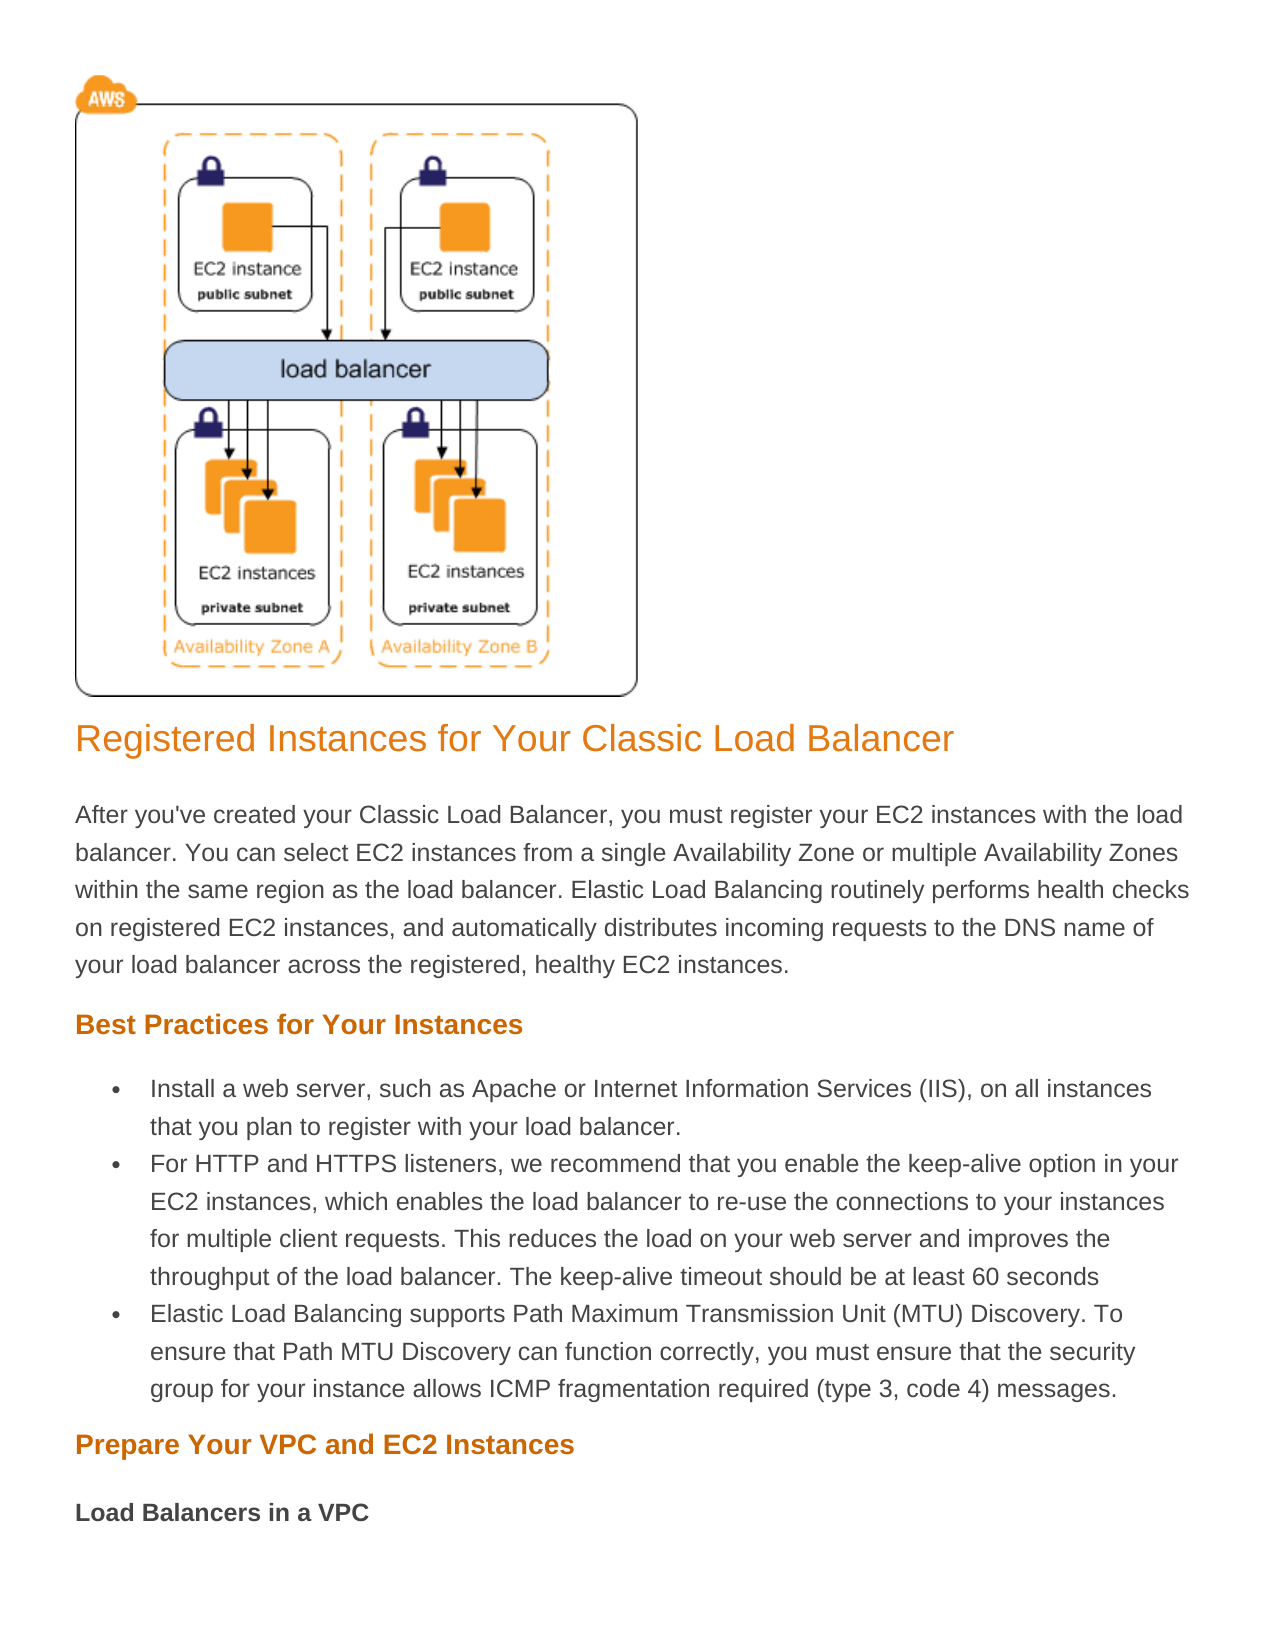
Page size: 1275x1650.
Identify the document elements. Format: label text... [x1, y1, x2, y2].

list For HTTP and HTTPS listeners, we recommend that you enable the keep-alive option in your EC2 instances, which enables the load balancer to re-use the connections to your instances for multiple client requests. This reduces the load on your web server and improves the throughput of the load balancer. The keep-alive timeout should be at least 60 seconds [112, 1141, 1200, 1291]
picture [75, 75, 638, 697]
subtitle Best Practices for Your Instances [75, 1008, 1200, 1041]
list Install a web server, such as Apache or Internet Information Services (IIS), on all instances that you plan to register with your load balancer. [112, 1066, 1200, 1141]
text After you've created your Classic Load Balancer, you must register your EC2 instances with the load balancer. You can select EC2 instances from a single Availability Zone or multiple Availability Zones within the same region as the load balancer. Elastic Load Balancing routinely performs health checks on registered EC2 instances, and automatically distributes incoming requests to the DNS name of your load balancer across the registered, healthy EC2 instances. [75, 791, 1200, 979]
title Load Balancers in a VPC [75, 1489, 1200, 1527]
subtitle Prepare Your VPC and EC2 Instances [75, 1428, 1200, 1460]
subtitle Registered Instances for Your Classic Load Balancer [75, 716, 1200, 759]
list Elastic Load Balancing supports Path Maximum Transmission Unit (MTU) Discovery. To ensure that Path MTU Discovery can function correctly, you must ensure that the security group for your instance allows ICMP fragmentation required (type 3, code 4) messages. [112, 1291, 1200, 1403]
